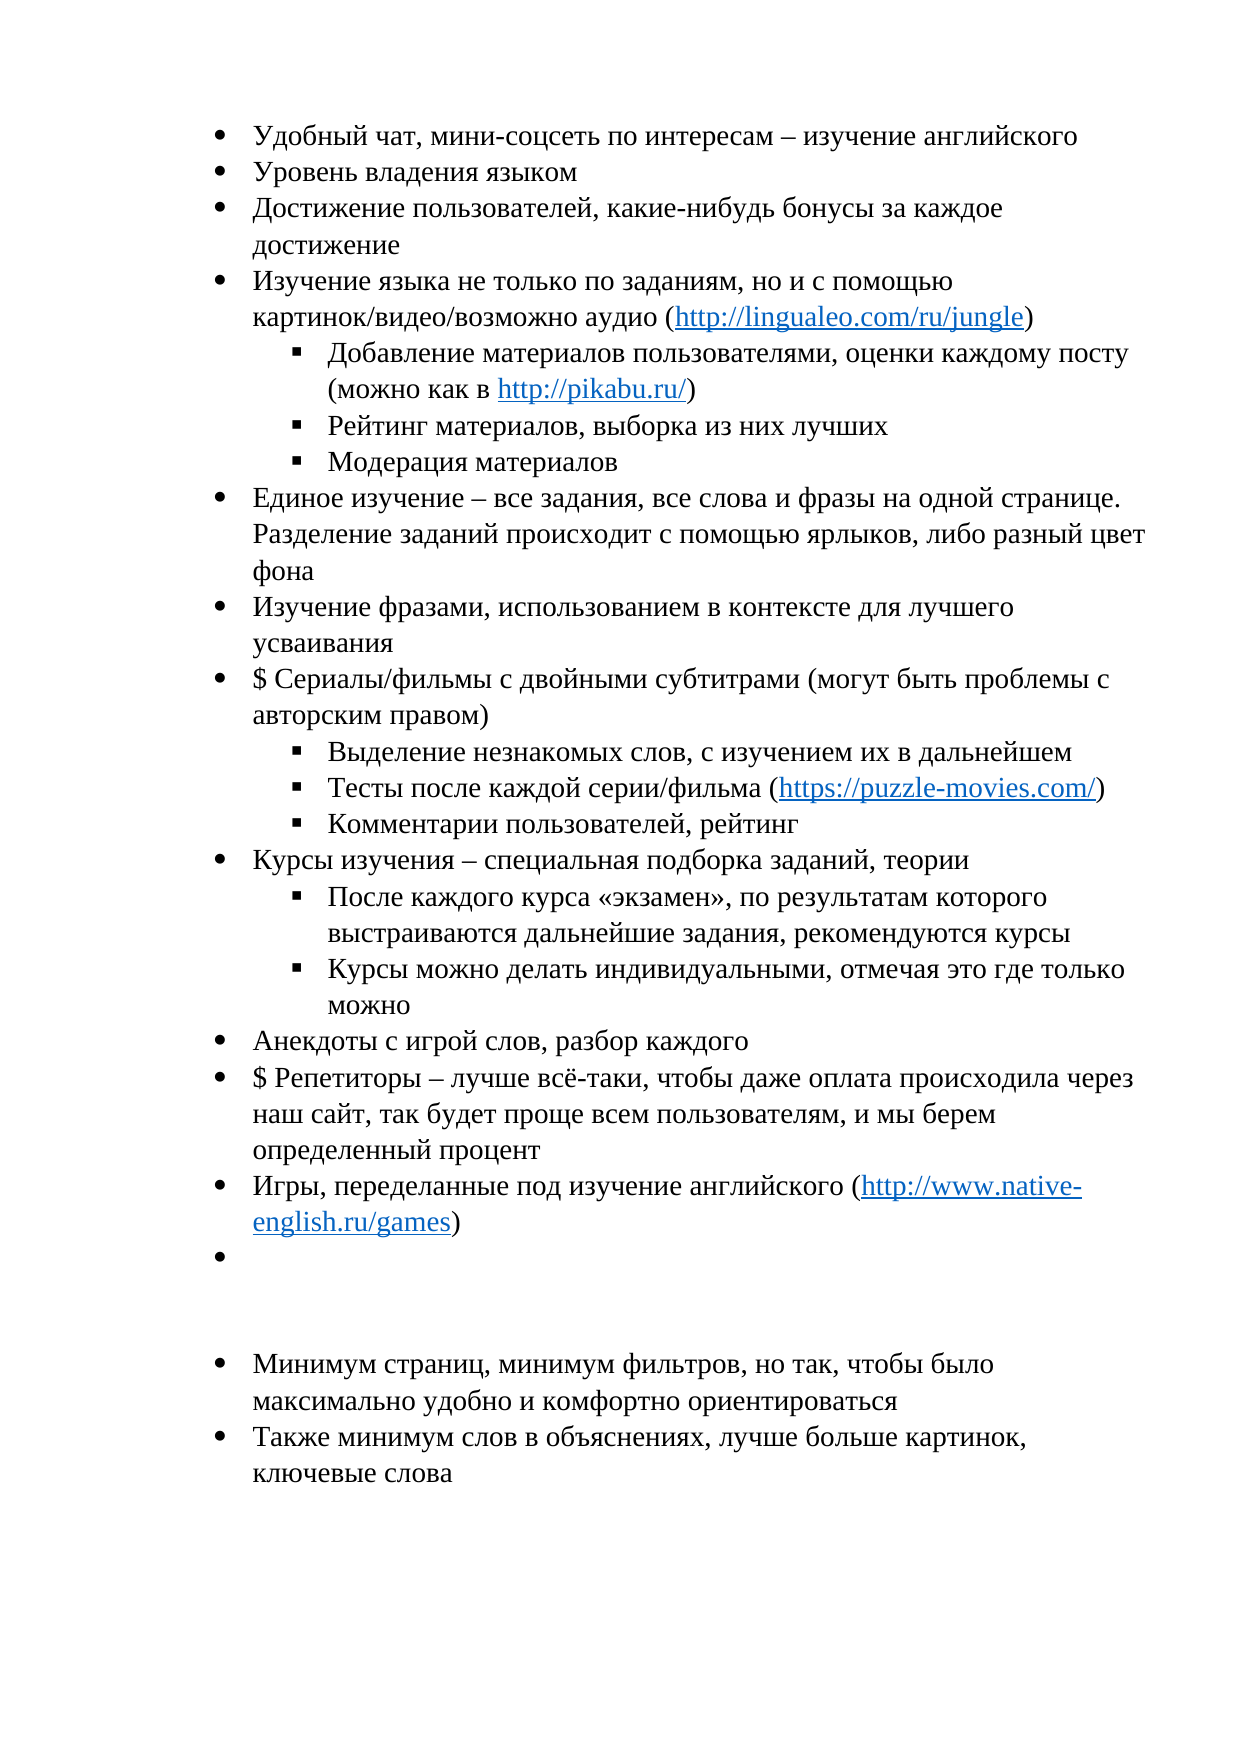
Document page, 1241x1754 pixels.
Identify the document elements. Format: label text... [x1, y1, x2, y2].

list $ Сериалы/фильмы с двойными субтитрами (могут быть проблемы с авторским правом) [215, 661, 1152, 731]
list Модерация материалов [290, 444, 1152, 478]
list Единое изучение – все задания, все слова и фразы на одной странице. Разделение заданий происходит с помощью ярлыков, либо разный цвет фона [215, 480, 1152, 586]
list Анекдоты с игрой слов, разбор каждого [215, 1023, 1152, 1057]
list Изучение фразами, использованием в контексте для лучшего усваивания [215, 589, 1152, 659]
list После каждого курса «экзамен», по результатам которого выстраиваются дальнейшие задания, рекомендуются курсы [290, 879, 1152, 948]
list Удобный чат, мини-соцсеть по интересам – изучение английского [215, 118, 1152, 152]
list Минимум страниц, минимум фильтров, но так, чтобы было максимально удобно и комфортно ориентироваться [215, 1346, 1152, 1416]
list $ Репетиторы – лучше всё-таки, чтобы даже оплата происходила через наш сайт, так будет проще всем пользователям, и мы берем определенный процент [215, 1060, 1152, 1166]
list Рейтинг материалов, выборка из них лучших [290, 408, 1152, 441]
list Добавление материалов пользователями, оценки каждому посту (можно как в http://pikabu.ru/) [290, 335, 1152, 405]
list Тесты после каждой серии/фильма (https://puzzle-movies.com/) [290, 770, 1152, 803]
list Курсы можно делать индивидуальными, отмечая это где только можно [290, 951, 1152, 1021]
list Игры, переделанные под изучение английского (http://www.native-english.ru/games) [215, 1168, 1152, 1238]
list Выделение незнакомых слов, с изучением их в дальнейшем [290, 734, 1152, 767]
list Уровень владения языком [215, 154, 1152, 188]
list Изучение языка не только по заданиям, но и с помощью картинок/видео/возможно аудио (http://lingualeo.com/ru/jungle) [215, 263, 1152, 333]
list Достижение пользователей, какие-нибудь бонусы за каждое достижение [215, 191, 1152, 260]
list Также минимум слов в объяснениях, лучше больше картинок, ключевые слова [215, 1419, 1152, 1488]
list Курсы изучения – специальная подборка заданий, теории [215, 842, 1152, 876]
list Комментарии пользователей, рейтинг [290, 806, 1152, 840]
